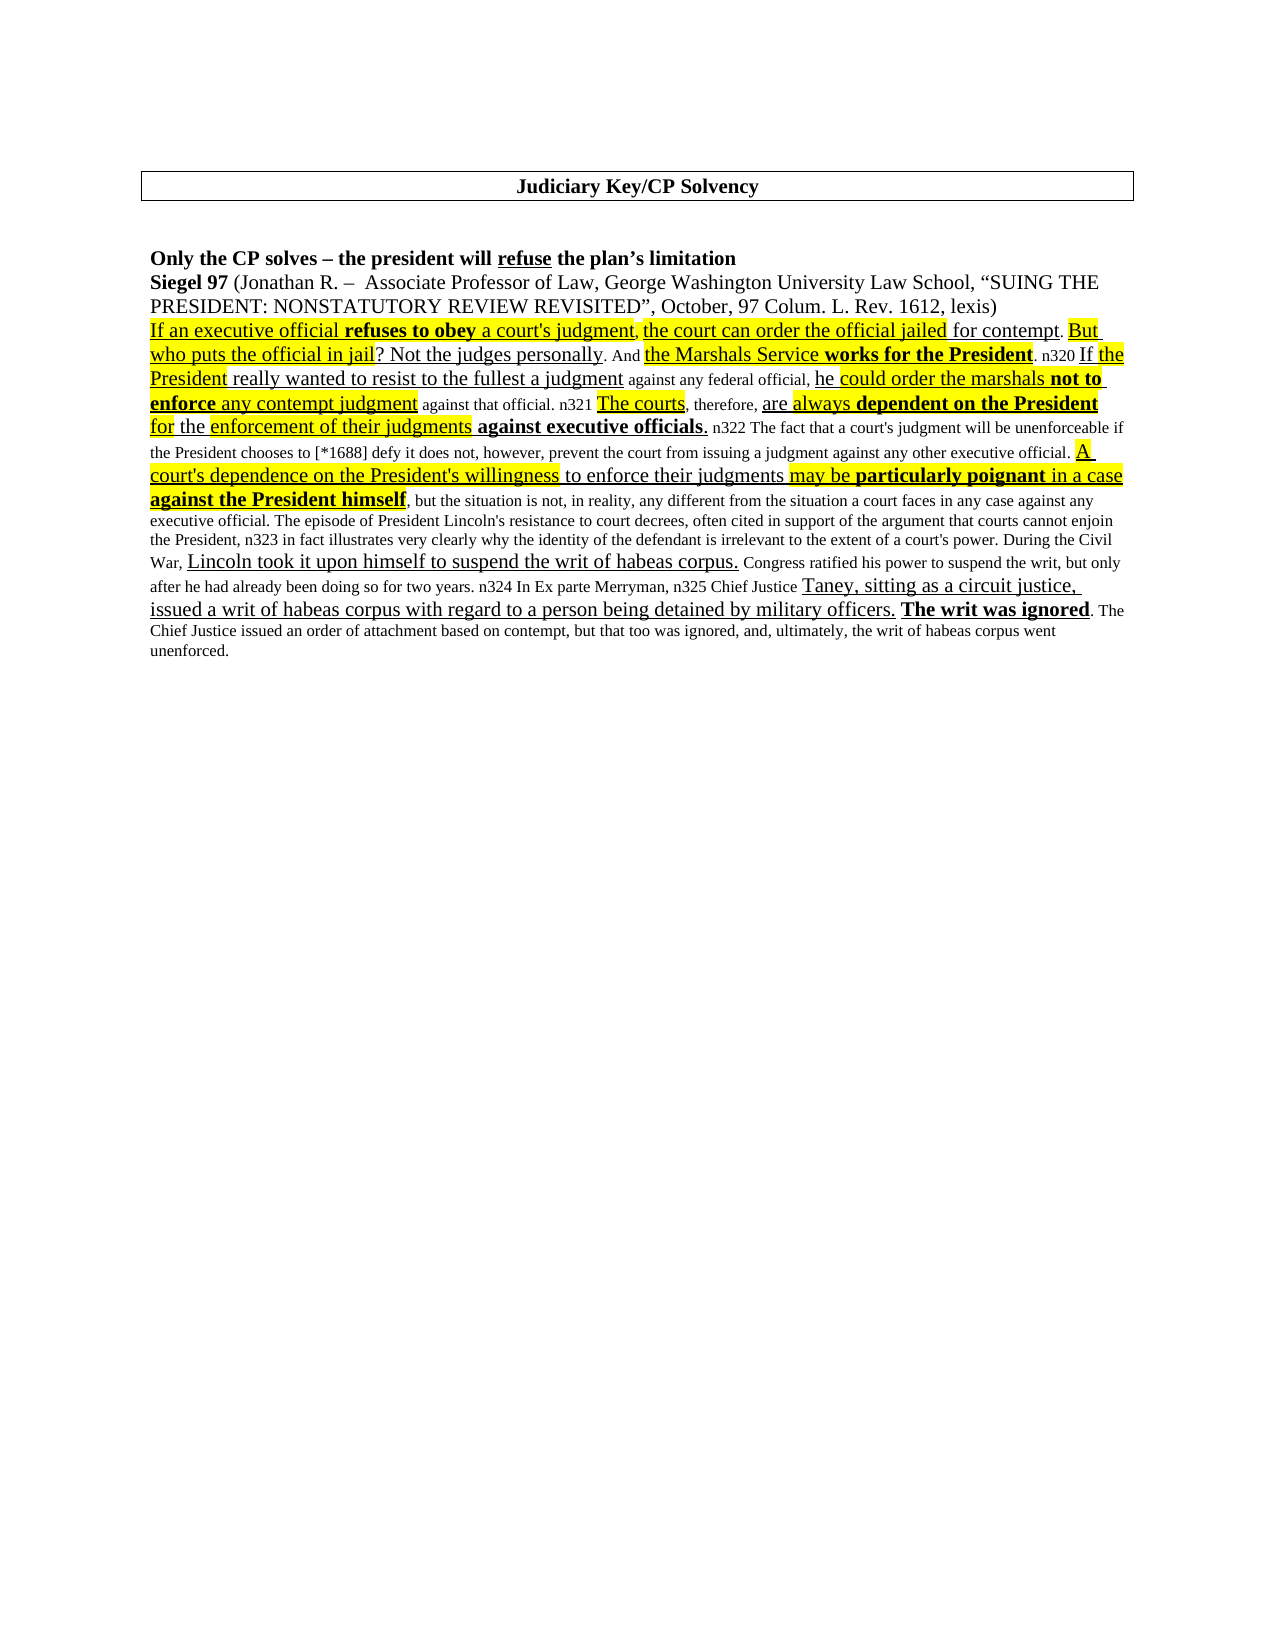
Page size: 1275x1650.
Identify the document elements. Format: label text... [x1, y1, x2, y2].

text Siegel 97 (Jonathan R. – Associate Professor of Law, George Washington University Law School, “SUING THE PRESIDENT: NONSTATUTORY REVIEW REVISITED”, October, 97 Colum. L. Rev. 1612, lexis) [150, 270, 1125, 318]
subtitle Only the CP solves – the president will refuse the plan’s limitation [150, 246, 1125, 270]
text If an executive official refuses to obey a court's judgment, the court can order the official jailed for contempt. But who puts the official in jail? Not the judges personally. And the Marshals Service works for the President. n320 If the President really wanted to resist to the fullest a judgment against any federal official, he could order the marshals not to enforce any contempt judgment against that official. n321 The courts, therefore, are always dependent on the President for the enforcement of their judgments against executive officials. n322 The fact that a court's judgment will be unenforceable if the President chooses to [*1688] defy it does not, however, prevent the court from issuing a judgment against any other executive official. A court's dependence on the President's willingness to enforce their judgments may be particularly poignant in a case against the President himself, but the situation is not, in reality, any different from the situation a court faces in any case against any executive official. The episode of President Lincoln's resistance to court decrees, often cited in support of the argument that courts cannot enjoin the President, n323 in fact illustrates very clearly why the identity of the defendant is irrelevant to the extent of a court's power. During the Civil War, Lincoln took it upon himself to suspend the writ of habeas corpus. Congress ratified his power to suspend the writ, but only after he had already been doing so for two years. n324 In Ex parte Merryman, n325 Chief Justice Taney, sitting as a circuit justice, issued a writ of habeas corpus with regard to a person being detained by military officers. The writ was ignored. The Chief Justice issued an order of attachment based on contempt, but that too was ignored, and, ultimately, the writ of habeas corpus went unenforced. [150, 318, 1125, 659]
subtitle Judiciary Key/CP Solvency [142, 172, 1133, 200]
